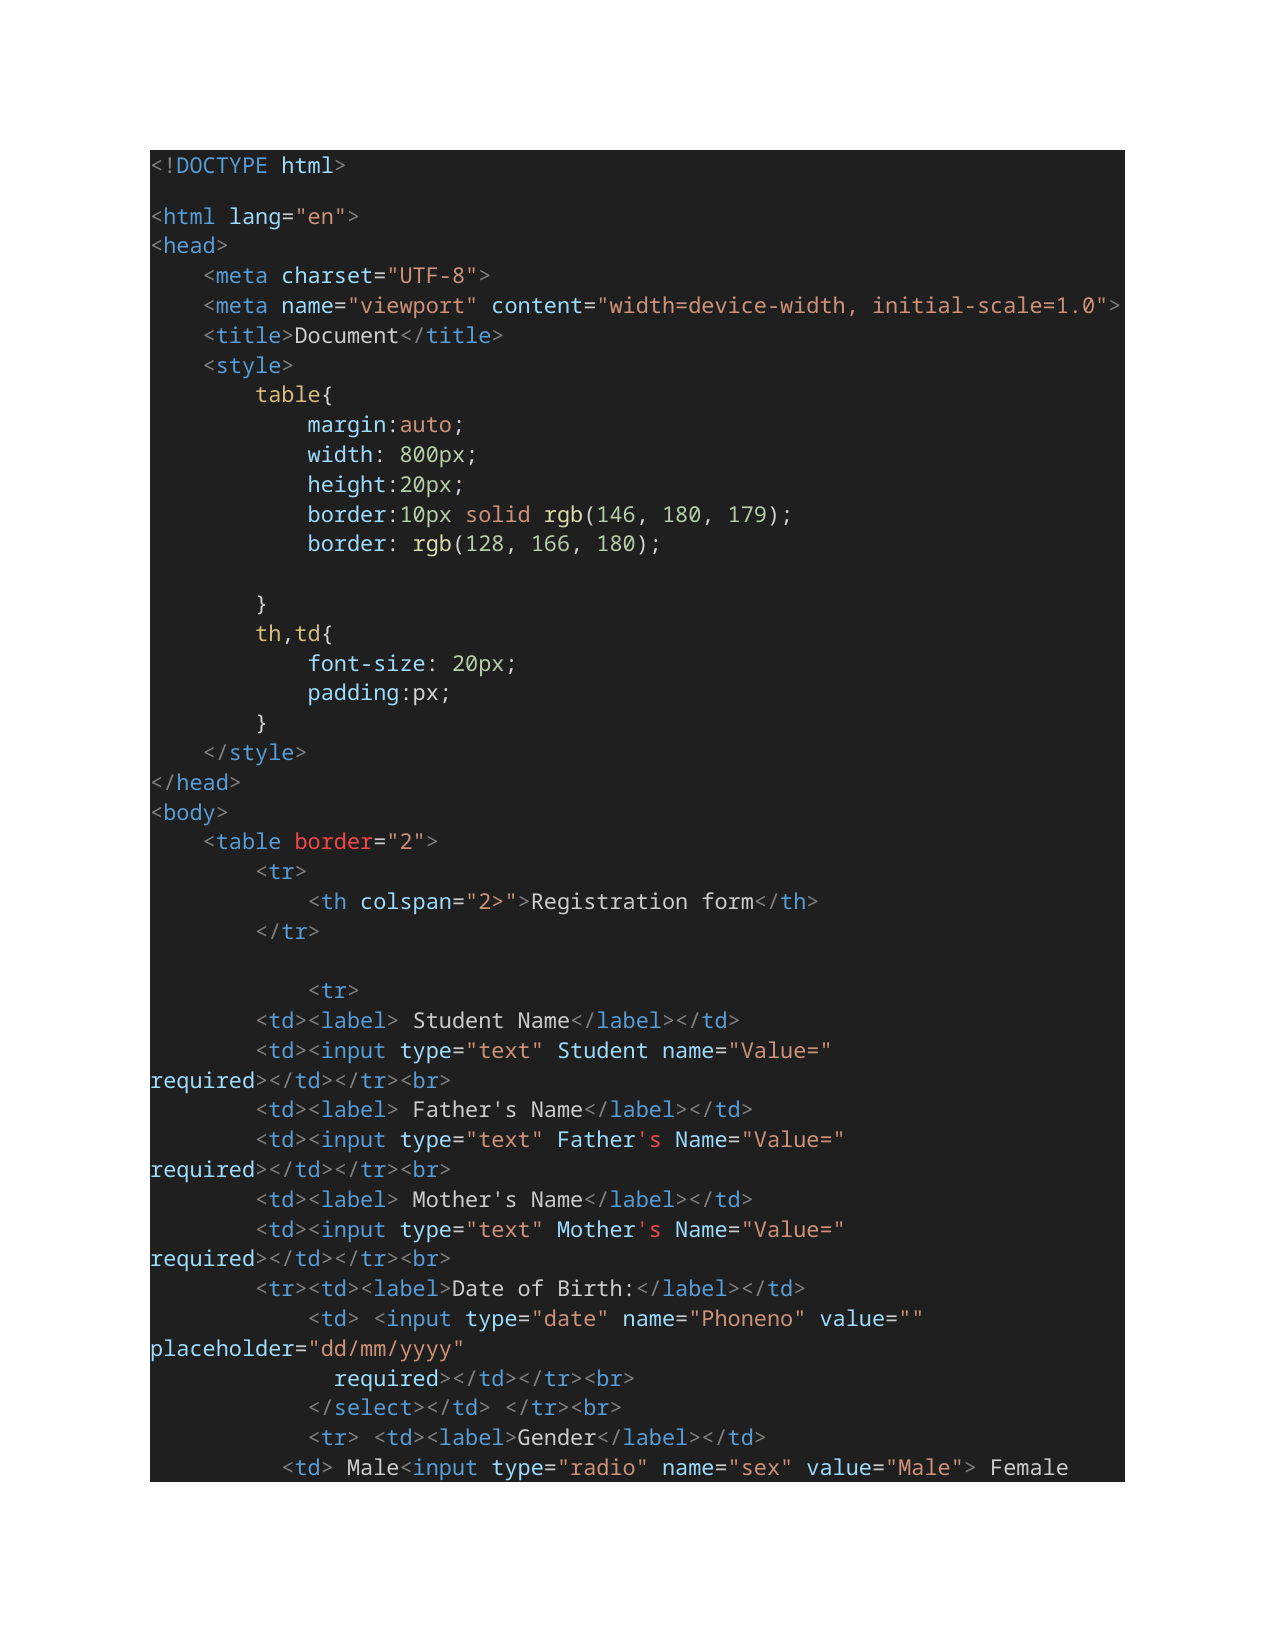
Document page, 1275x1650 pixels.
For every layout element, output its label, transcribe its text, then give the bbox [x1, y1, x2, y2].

text <table border="2"> [150, 826, 1125, 856]
text margin:auto; [150, 409, 1125, 439]
text <th colspan="2>">Registration form</th> [150, 886, 1125, 916]
text <!DOCTYPE html> [150, 150, 1125, 180]
text <tr> <td><label>Gender</label></td> [150, 1422, 1125, 1452]
text <meta charset="UTF-8"> [150, 260, 1125, 290]
text } [150, 707, 1125, 737]
text width: 800px; [150, 439, 1125, 469]
text <td><input type="text" Student name="Value=" required></td></tr><br> [150, 1035, 1125, 1094]
text border:10px solid rgb(146, 180, 179); [150, 498, 1125, 528]
text <tr> [150, 975, 1125, 1005]
text <td><input type="text" Father's Name="Value=" required></td></tr><br> [150, 1124, 1125, 1184]
text } [150, 588, 1125, 618]
text </select></td> </tr><br> [150, 1392, 1125, 1422]
text <td><label> Student Name</label></td> [150, 1005, 1125, 1035]
text <html lang="en"> [150, 201, 1125, 230]
text </head> [150, 767, 1125, 796]
text </tr> [150, 916, 1125, 945]
text <td><label> Father's Name</label></td> [150, 1094, 1125, 1124]
text <title>Document</title> [150, 320, 1125, 349]
text <td><label> Mother's Name</label></td> [150, 1184, 1125, 1213]
text <meta name="viewport" content="width=device-width, initial-scale=1.0"> [150, 290, 1125, 320]
text padding:px; [150, 677, 1125, 707]
text <tr><td><label>Date of Birth:</label></td> [150, 1273, 1125, 1303]
text th,td{ [150, 618, 1125, 647]
text <td> <input type="date" name="Phoneno" value="" placeholder="dd/mm/yyyy" [150, 1303, 1125, 1362]
text <td><input type="text" Mother's Name="Value=" required></td></tr><br> [150, 1213, 1125, 1273]
text border: rgb(128, 166, 180); [150, 528, 1125, 558]
text </style> [150, 737, 1125, 767]
text <style> [150, 349, 1125, 379]
text <body> [150, 796, 1125, 826]
text table{ [150, 379, 1125, 409]
text <td> Male<input type="radio" name="sex" value="Male"> Female [150, 1452, 1125, 1482]
text <tr> [150, 856, 1125, 886]
text height:20px; [150, 469, 1125, 498]
text required></td></tr><br> [150, 1362, 1125, 1392]
text font-size: 20px; [150, 647, 1125, 677]
text <head> [150, 230, 1125, 260]
